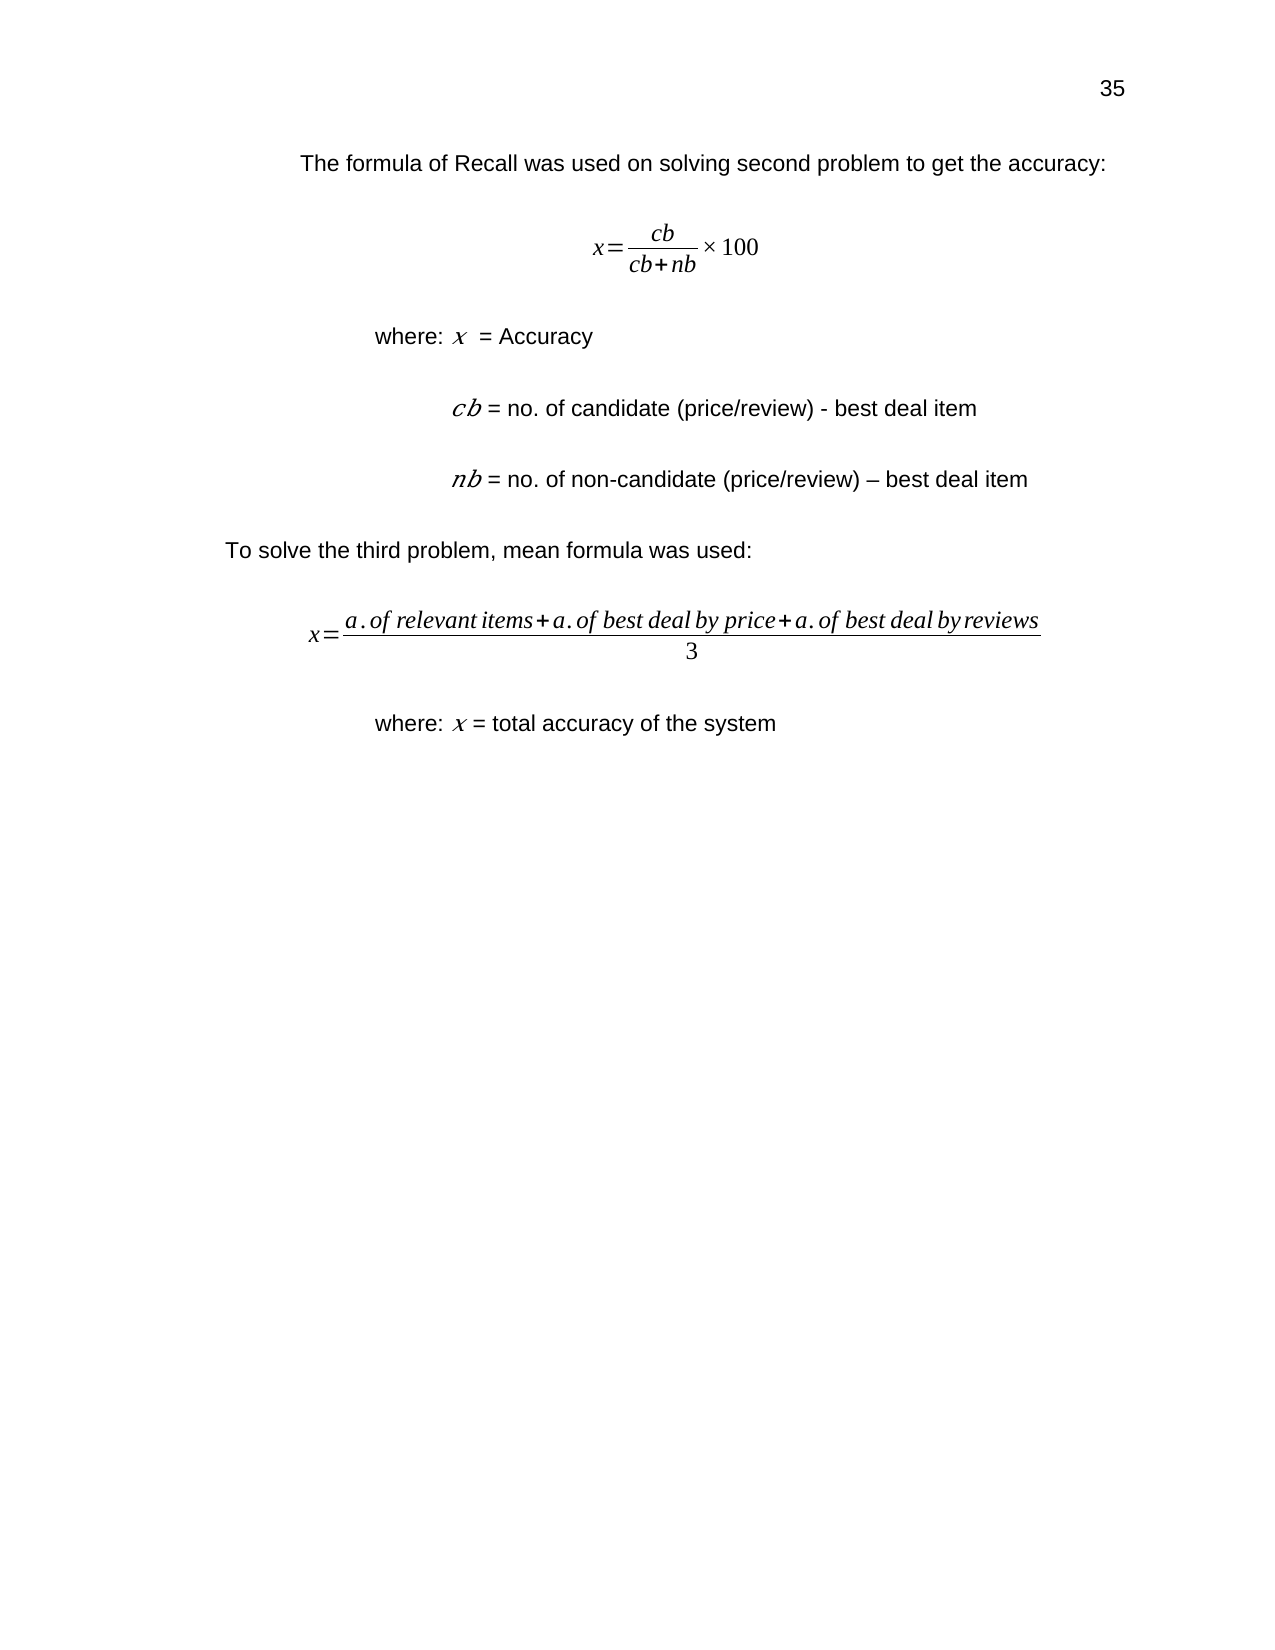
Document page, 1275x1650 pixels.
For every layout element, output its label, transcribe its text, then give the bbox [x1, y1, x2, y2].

text 𝑐𝑏 = no. of candidate (price/review) - best deal item [225, 393, 1125, 421]
text 𝑛𝑏 = no. of non-candidate (price/review) – best deal item [225, 465, 1125, 493]
text To solve the third problem, mean formula was used: [225, 537, 1125, 563]
text where: 𝑥 = Accuracy [225, 321, 1125, 349]
text where: 𝑥 = total accuracy of the system [225, 708, 1125, 736]
text The formula of Recall was used on solving second problem to get the accuracy: [225, 150, 1125, 176]
